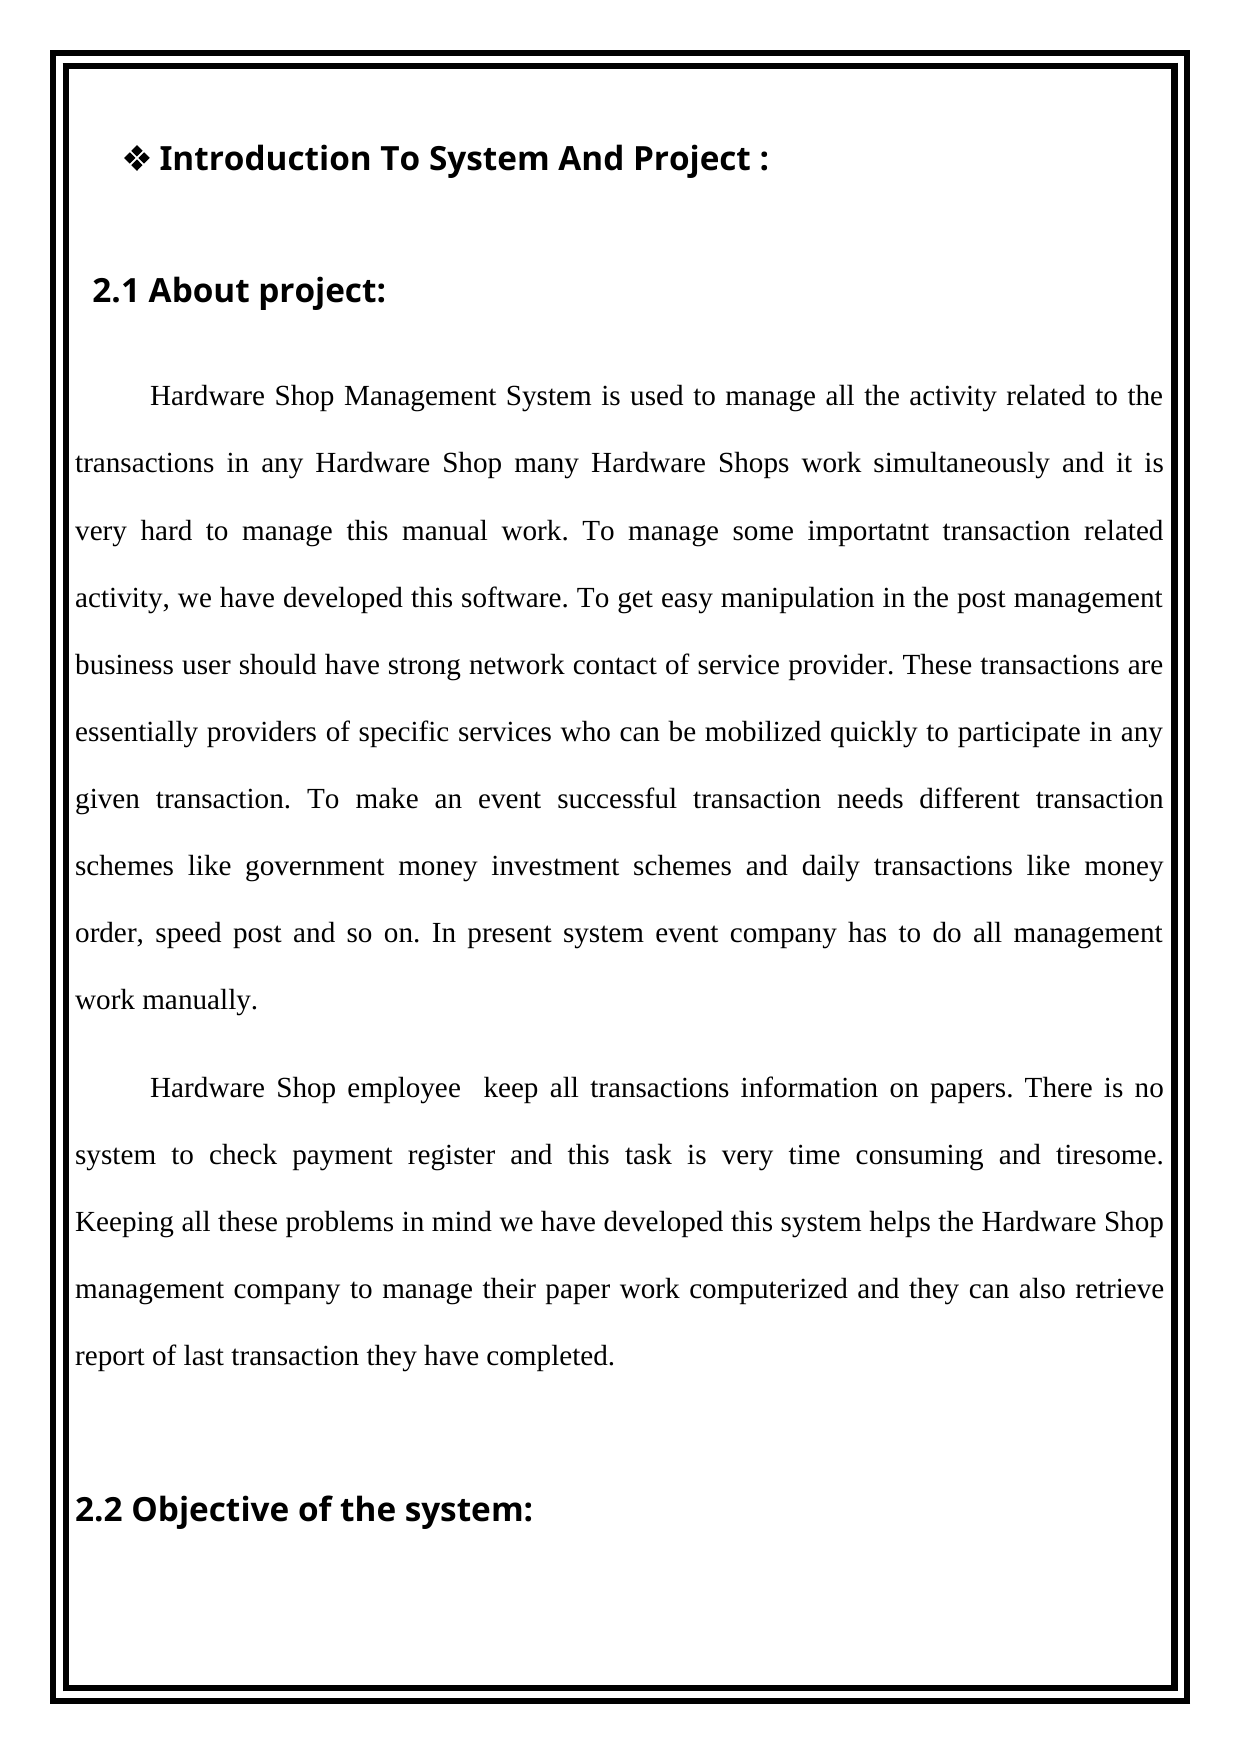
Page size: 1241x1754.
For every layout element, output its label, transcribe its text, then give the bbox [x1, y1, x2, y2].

text Hardware Shop Management System is used to manage all the activity related to the transactions in any Hardware Shop many Hardware Shops work simultaneously and it is very hard to manage this manual work. To manage some importatnt transaction related activity, we have developed this software. To get easy manipulation in the post management business user should have strong network contact of service provider. These transactions are essentially providers of specific services who can be mobilized quickly to participate in any given transaction. To make an event successful transaction needs different transaction schemes like government money investment schemes and daily transactions like money order, speed post and so on. In present system event company has to do all management work manually. [75, 378, 1165, 1016]
text 2.2 Objective of the system: [75, 1486, 1165, 1531]
list Introduction To System And Project : [122, 134, 1165, 180]
text Hardware Shop employee keep all transactions information on papers. There is no system to check payment register and this task is very time consuming and tiresome. Keeping all these problems in mind we have developed this system helps the Hardware Shop management company to manage their paper work computerized and they can also retrieve report of last transaction they have completed. [75, 1070, 1165, 1372]
text 2.1 About project: [75, 267, 1165, 312]
